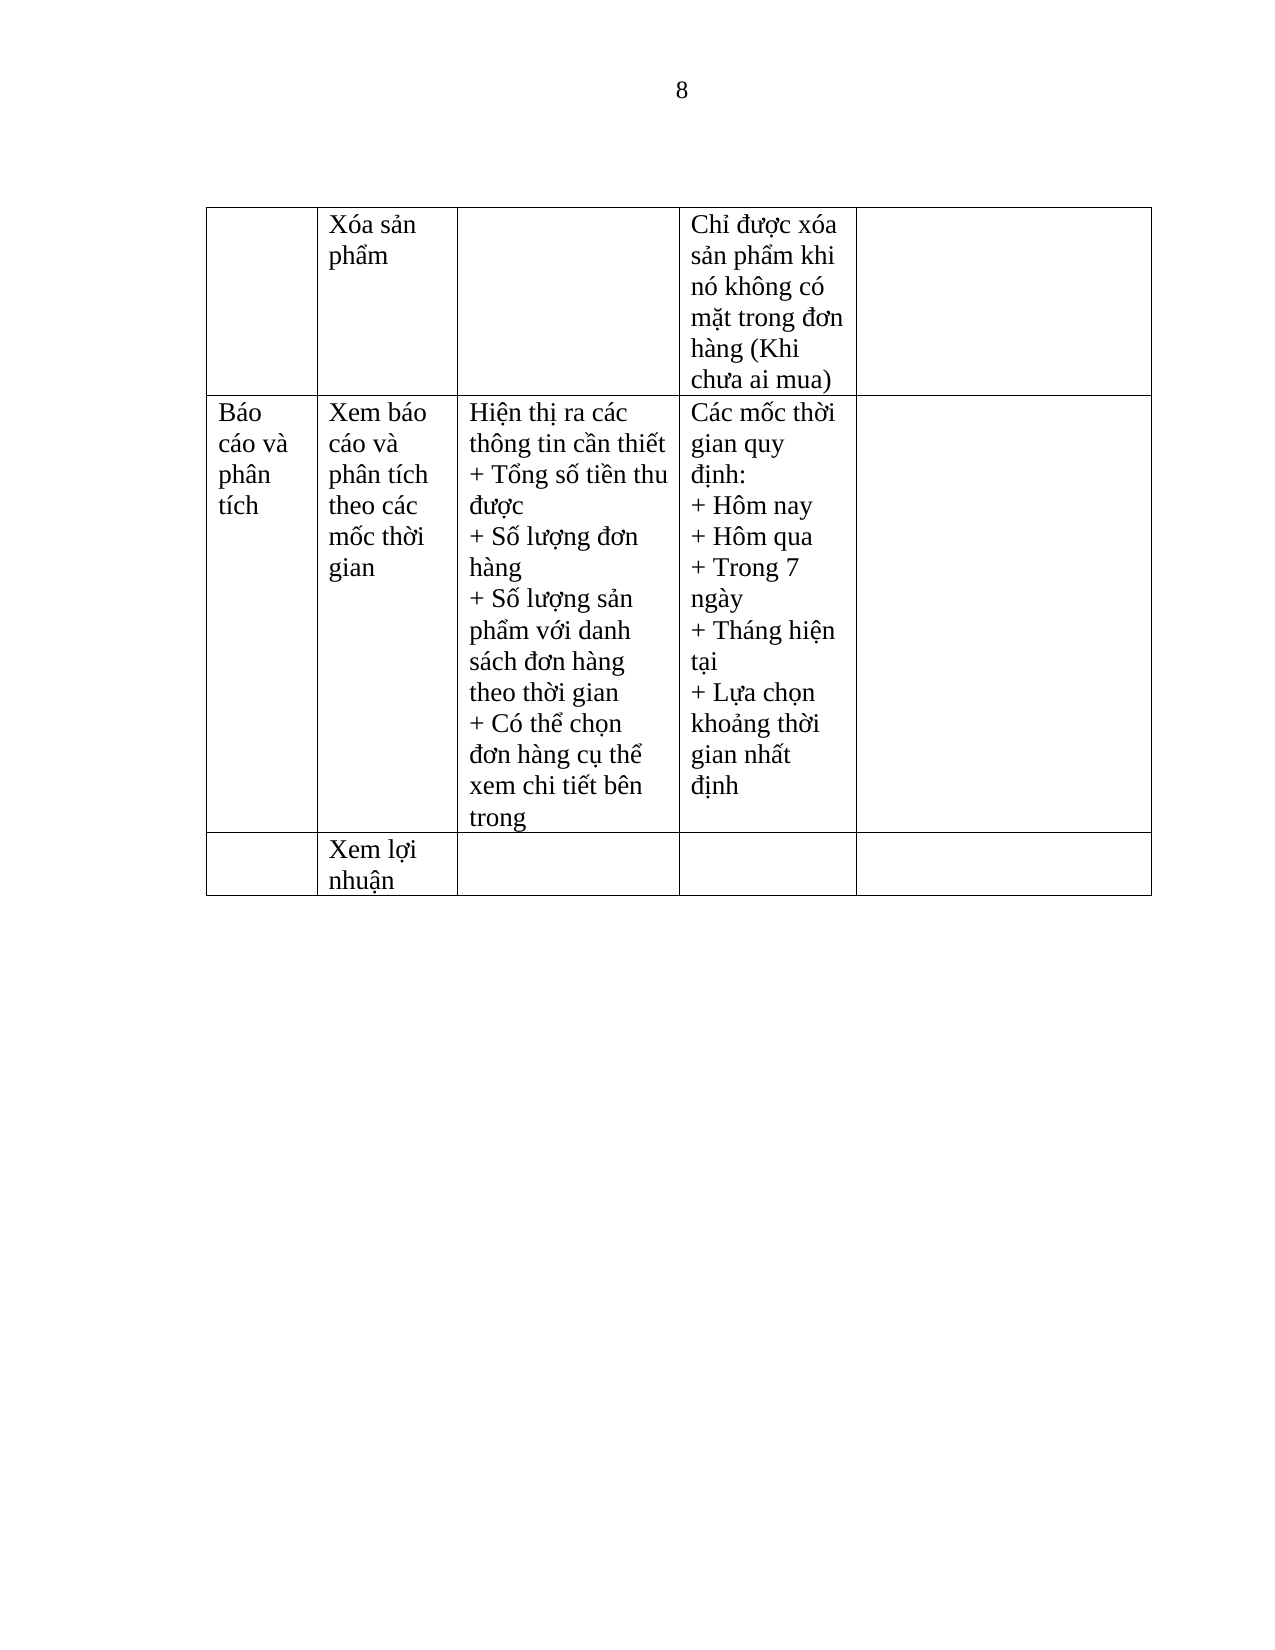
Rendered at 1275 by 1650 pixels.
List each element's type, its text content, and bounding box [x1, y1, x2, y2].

table_cell Xem báo cáo và phân tích theo các mốc thời gian [318, 396, 457, 832]
table_cell [458, 833, 679, 895]
table_cell Hiện thị ra các thông tin cần thiết + Tổng số tiền thu được + Số lượng đơn hàng + Số lượng sản phẩm với danh sách đơn hàng theo thời gian + Có thể chọn đơn hàng cụ thể xem chi tiết bên trong [458, 396, 679, 832]
table_cell [207, 833, 317, 895]
table_cell [458, 208, 679, 395]
table_cell Báo cáo và phân tích [207, 396, 317, 832]
table_cell [680, 833, 856, 895]
table_cell Các mốc thời gian quy định: + Hôm nay + Hôm qua + Trong 7 ngày + Tháng hiện tại + Lựa chọn khoảng thời gian nhất định [680, 396, 856, 832]
table_cell Xóa sản phẩm [318, 208, 457, 395]
table_cell Xem lợi nhuận [318, 833, 457, 895]
table_cell [857, 208, 1151, 395]
table_cell Chỉ được xóa sản phẩm khi nó không có mặt trong đơn hàng (Khi chưa ai mua) [680, 208, 856, 395]
table_cell [857, 833, 1151, 895]
table_cell [857, 396, 1151, 832]
